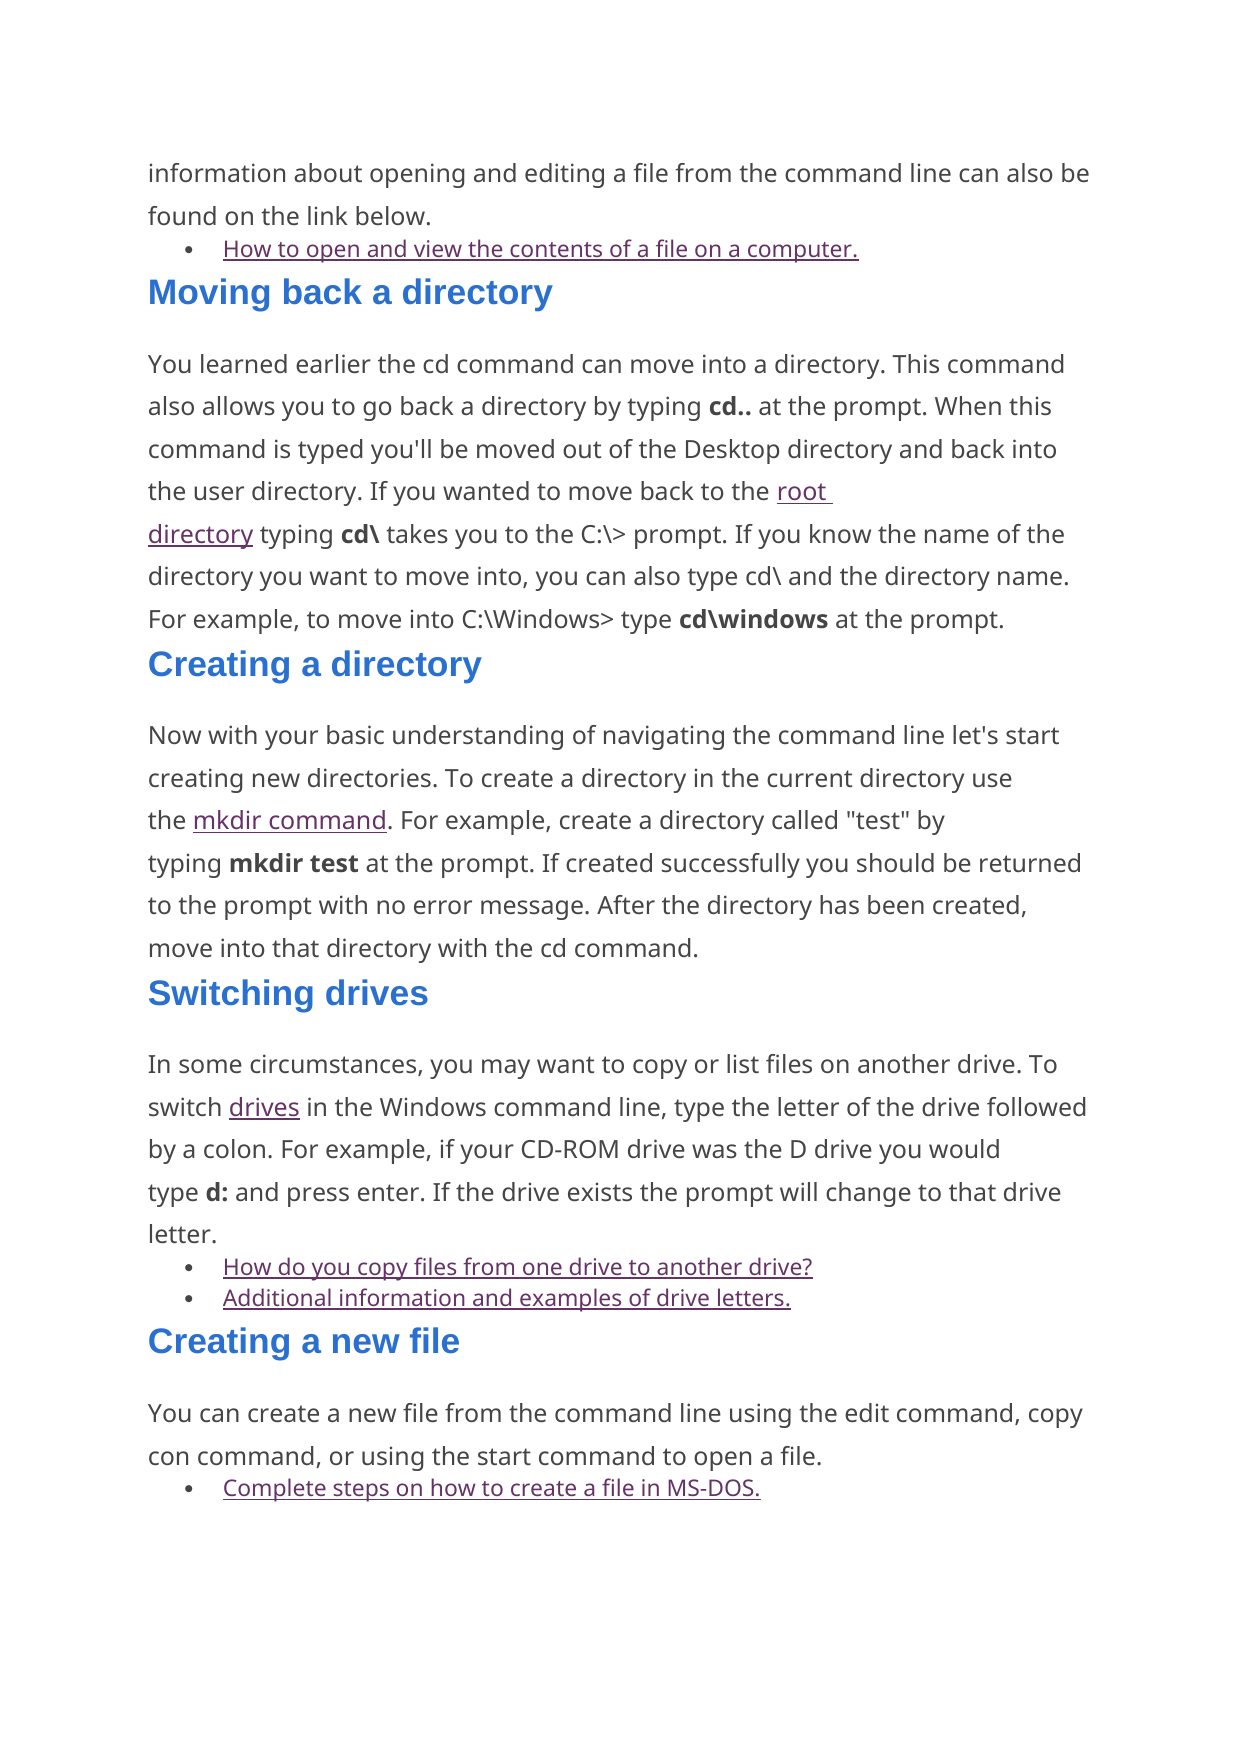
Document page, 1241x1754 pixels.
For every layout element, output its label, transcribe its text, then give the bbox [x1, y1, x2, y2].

text In some circumstances, you may want to copy or list files on another drive. To switch drives in the Windows command line, type the letter of the drive followed by a colon. For example, if your CD-ROM drive was the D drive you would type d: and press enter. If the drive exists the prompt will change to that drive letter. [148, 1038, 1093, 1251]
text Moving back a directory [148, 271, 1093, 312]
list How to open and view the contents of a file on a computer. [185, 233, 1093, 264]
text Switching drives [148, 972, 1093, 1012]
list How do you copy files from one drive to another drive? [185, 1251, 1093, 1282]
list Complete steps on how to create a file in MS-DOS. [185, 1472, 1093, 1503]
list Additional information and examples of drive letters. [185, 1282, 1093, 1313]
text You learned earlier the cd command can move into a directory. This command also allows you to go back a directory by typing cd.. at the prompt. When this command is typed you'll be moved out of the Desktop directory and back into the user directory. If you wanted to move back to the root directory typing cd\ takes you to the C:\> prompt. If you know the name of the directory you want to move into, you can also type cd\ and the directory name. For example, to move into C:\Windows> type cd\windows at the prompt. [148, 338, 1093, 635]
text Now with your basic understanding of navigating the command line let's start creating new directories. To create a directory in the current directory use the mkdir command. For example, create a directory called "test" by typing mkdir test at the prompt. If created successfully you should be returned to the prompt with no error message. After the directory has been created, move into that directory with the cd command. [148, 709, 1093, 964]
text Creating a directory [148, 643, 1093, 683]
text You can create a new file from the command line using the edit command, copy con command, or using the start command to open a file. [148, 1387, 1093, 1472]
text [148, 148, 1093, 233]
text Creating a new file [148, 1321, 1093, 1361]
